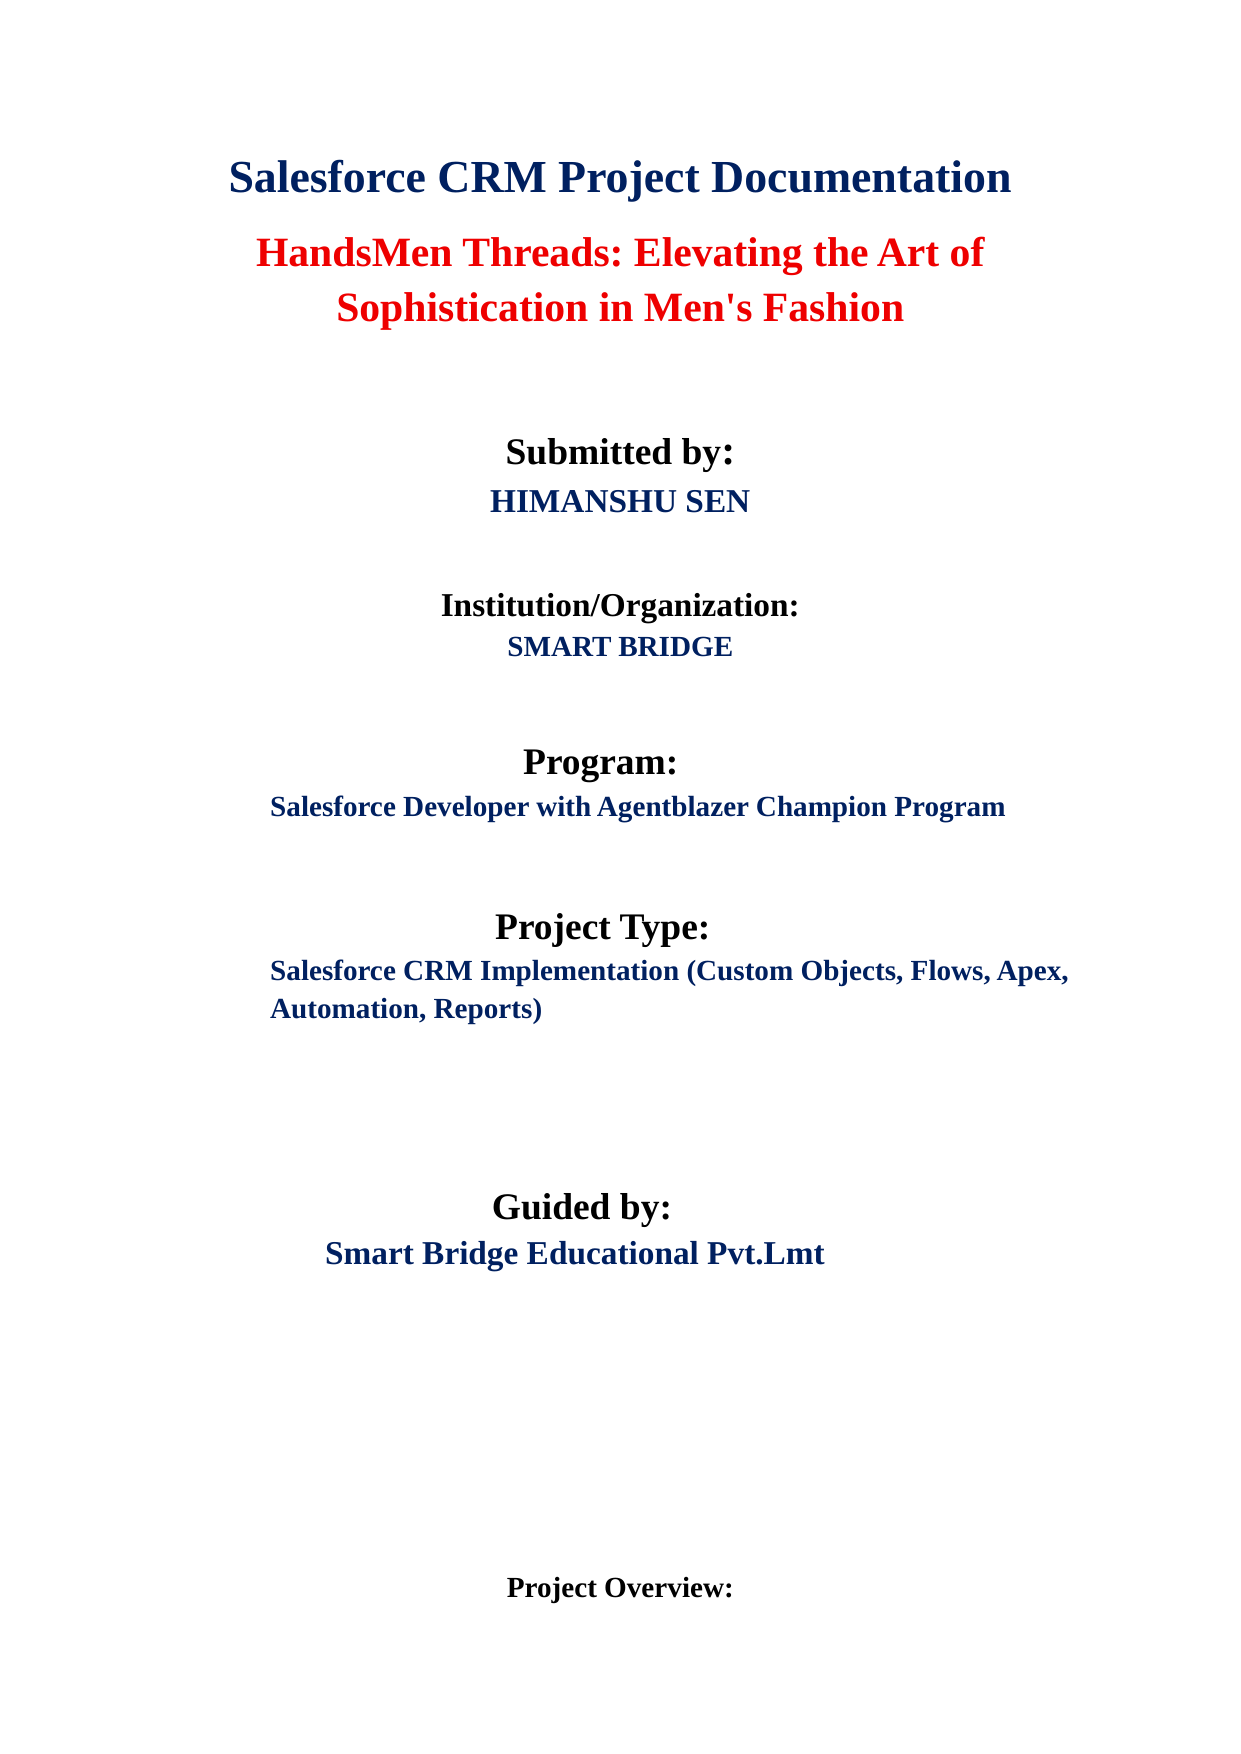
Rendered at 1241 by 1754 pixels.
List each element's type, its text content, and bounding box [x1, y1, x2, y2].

text Project Overview: [150, 1570, 1090, 1603]
text Program: [375, 739, 1090, 783]
text HIMANSHU SEN [150, 481, 1090, 519]
text Salesforce Developer with Agentblazer Champion Program [270, 789, 1090, 823]
text Project Type: Salesforce CRM Implementation (Custom Objects, Flows, Apex, Automation, Reports) [270, 905, 1090, 1025]
text Institution/Organization: SMART BRIDGE [150, 586, 1090, 663]
text Smart Bridge Educational Pvt.Lmt [150, 1234, 1090, 1311]
text Salesforce CRM Project Documentation [150, 150, 1090, 203]
text Submitted by: [150, 426, 1090, 474]
text HandsMen Threads: Elevating the Art of Sophistication in Men's Fashion [150, 227, 1090, 330]
text Guided by: [375, 1184, 1090, 1227]
